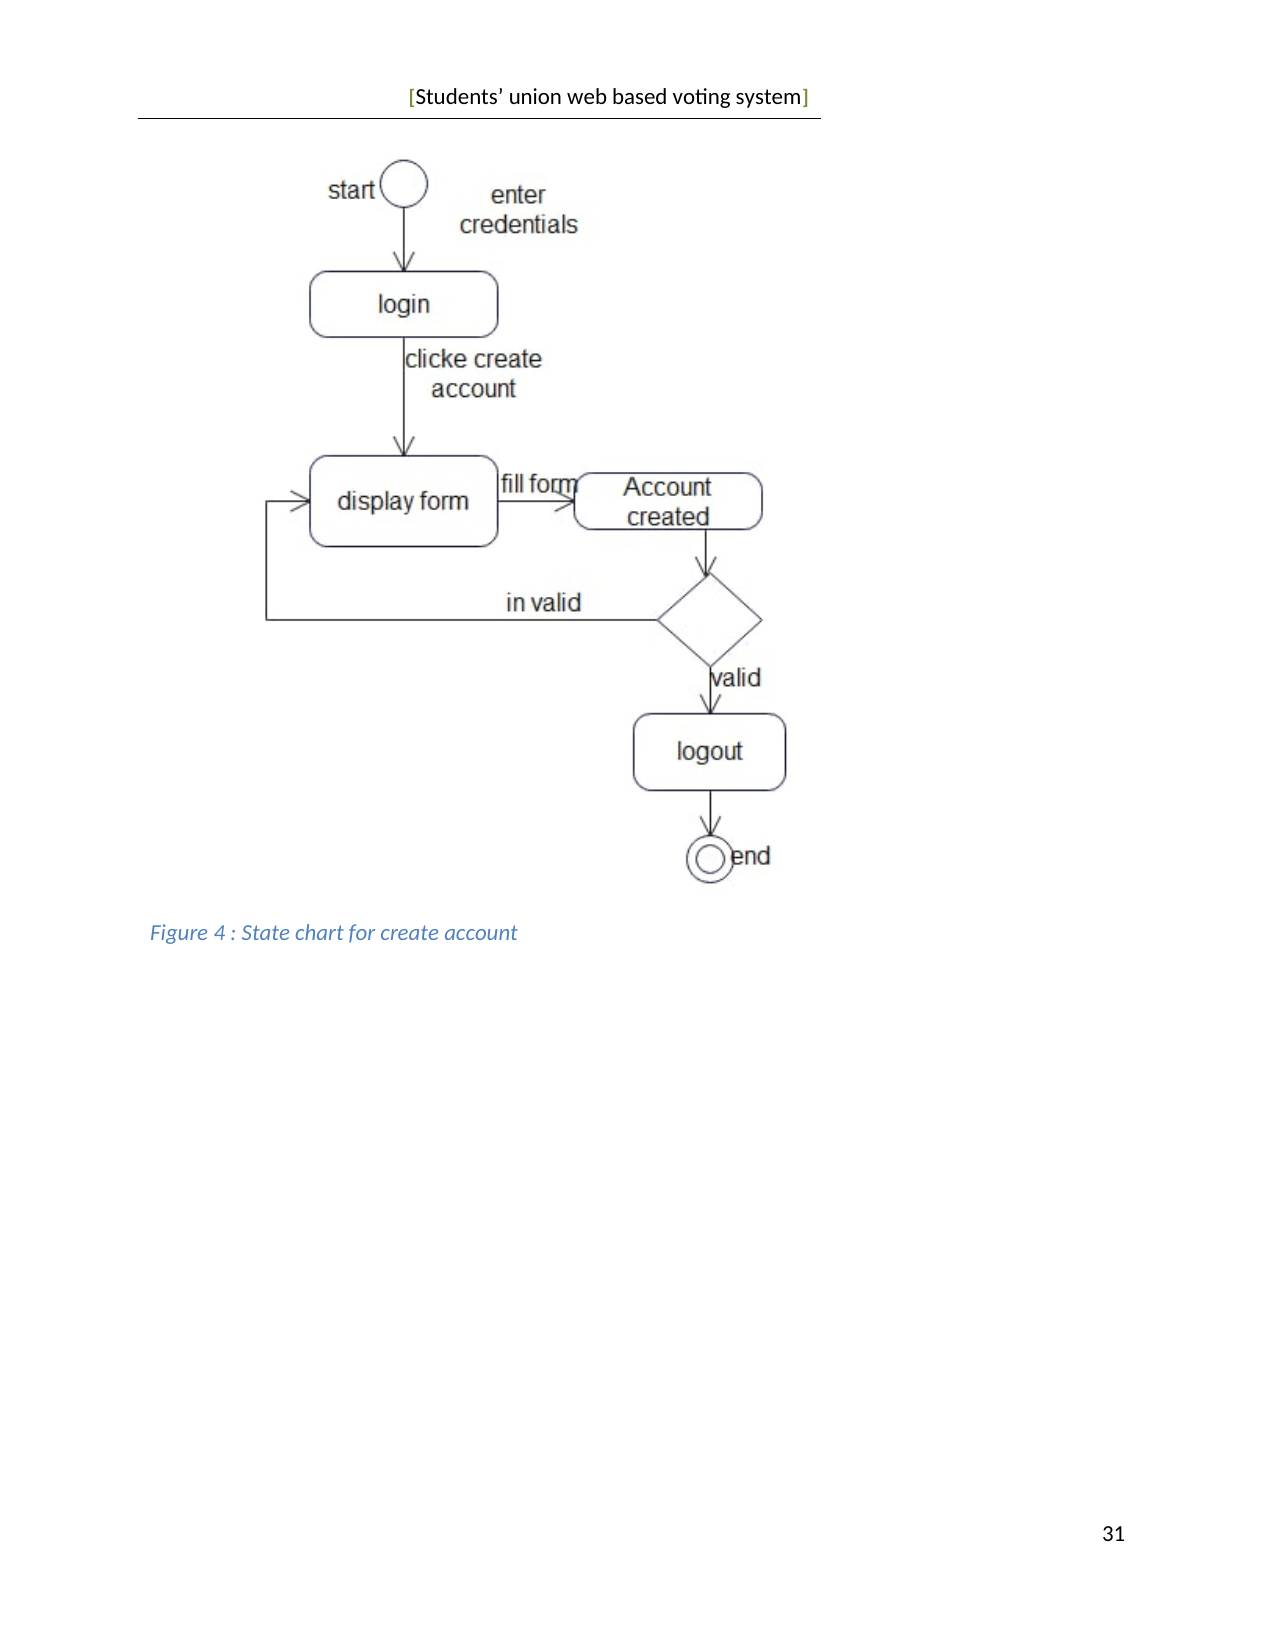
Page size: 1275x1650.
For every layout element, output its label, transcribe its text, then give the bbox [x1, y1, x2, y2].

text Figure 4 : State chart for create account [150, 918, 1125, 946]
picture [150, 150, 932, 893]
